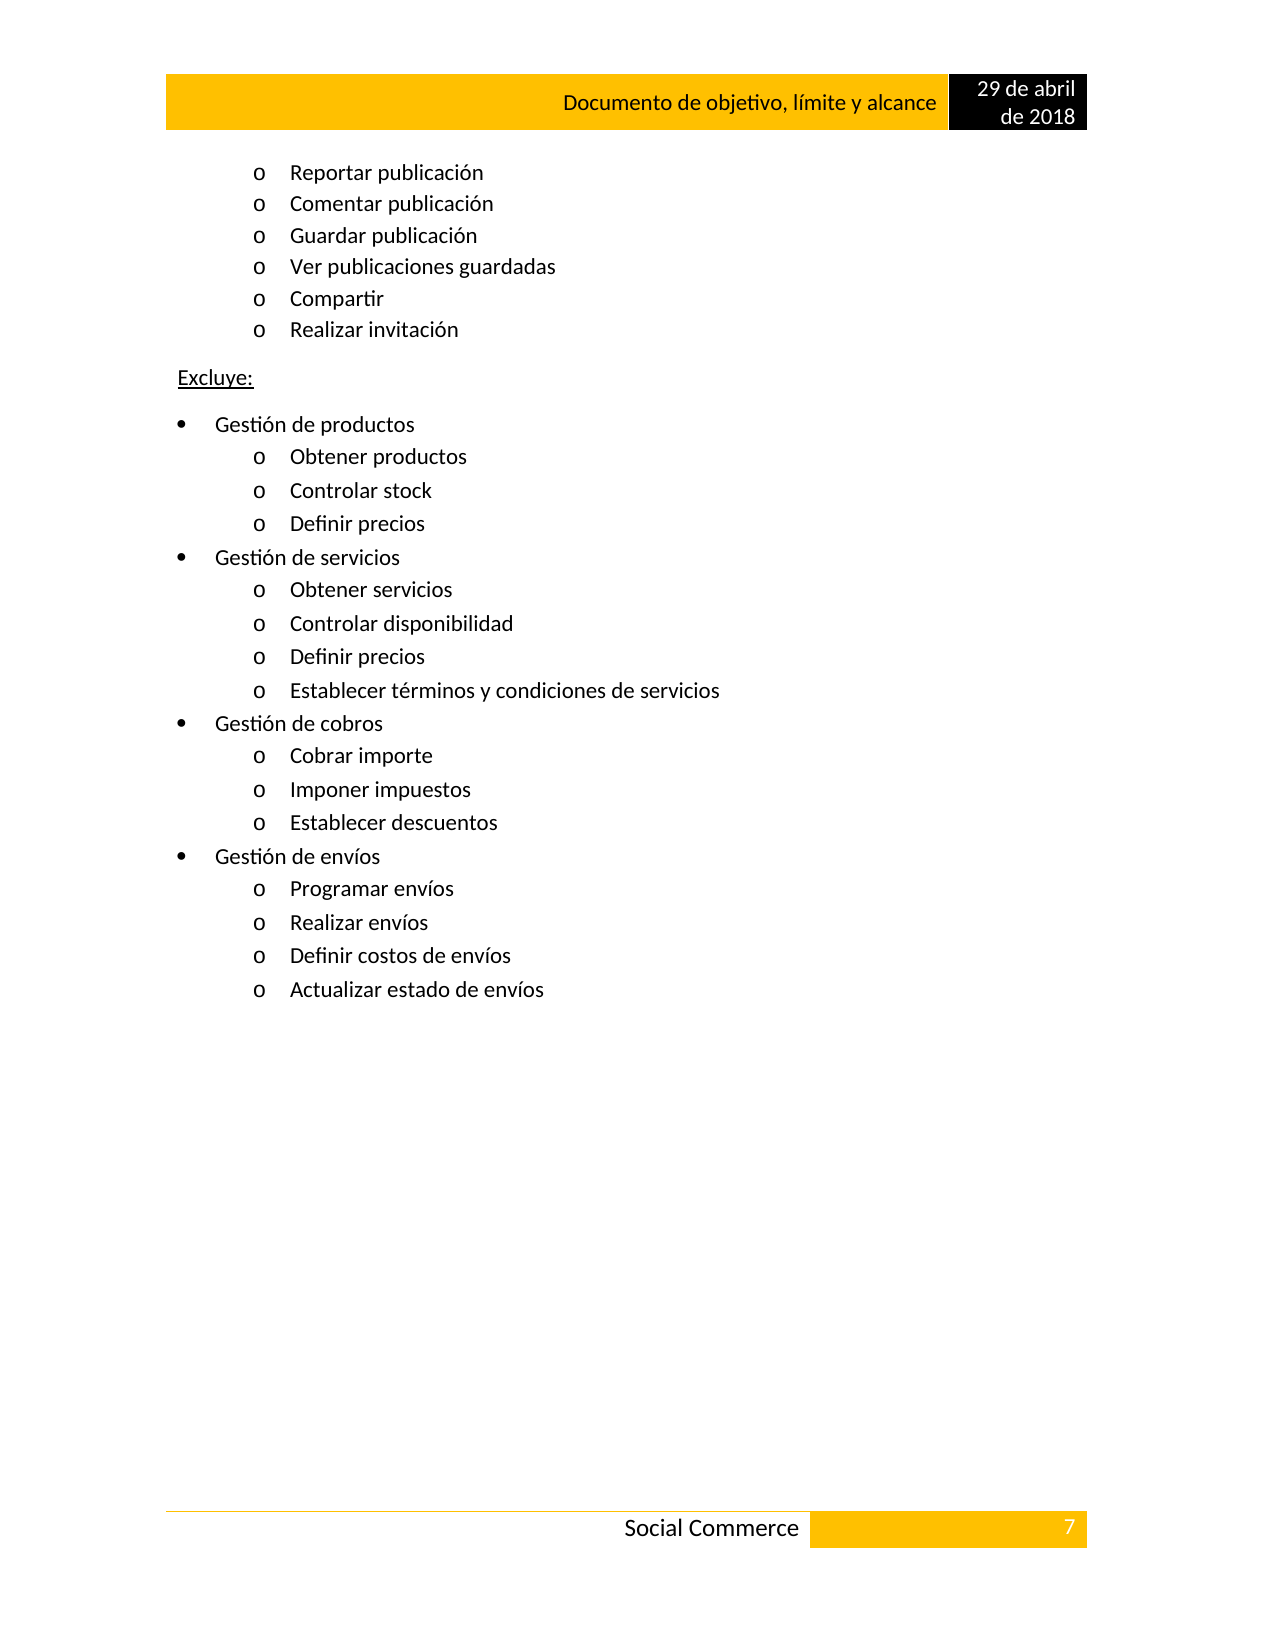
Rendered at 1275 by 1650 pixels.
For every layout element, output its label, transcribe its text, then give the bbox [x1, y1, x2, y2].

list Compartir [252, 284, 1098, 313]
list Definir precios [252, 642, 1098, 671]
list Controlar disponibilidad [252, 609, 1098, 638]
list Realizar invitación [252, 315, 1098, 344]
list Guardar publicación [252, 221, 1098, 250]
list Programar envíos [252, 874, 1098, 903]
list Obtener productos [252, 442, 1098, 471]
text Excluye: [177, 363, 1098, 391]
list Gestión de cobros [177, 709, 1098, 737]
list Definir costos de envíos [252, 941, 1098, 971]
list Cobrar importe [252, 741, 1098, 771]
list Establecer descuentos [252, 808, 1098, 838]
list Comentar publicación [252, 189, 1098, 218]
list Reportar publicación [252, 158, 1098, 187]
list Definir precios [252, 509, 1098, 538]
list Gestión de productos [177, 410, 1098, 438]
list Realizar envíos [252, 908, 1098, 937]
list Gestión de servicios [177, 543, 1098, 571]
list Controlar stock [252, 476, 1098, 505]
list Obtener servicios [252, 575, 1098, 604]
list Establecer términos y condiciones de servicios [252, 676, 1098, 705]
list Ver publicaciones guardadas [252, 252, 1098, 281]
list Imponer impuestos [252, 775, 1098, 804]
list Gestión de envíos [177, 842, 1098, 870]
list Actualizar estado de envíos [252, 975, 1098, 1004]
